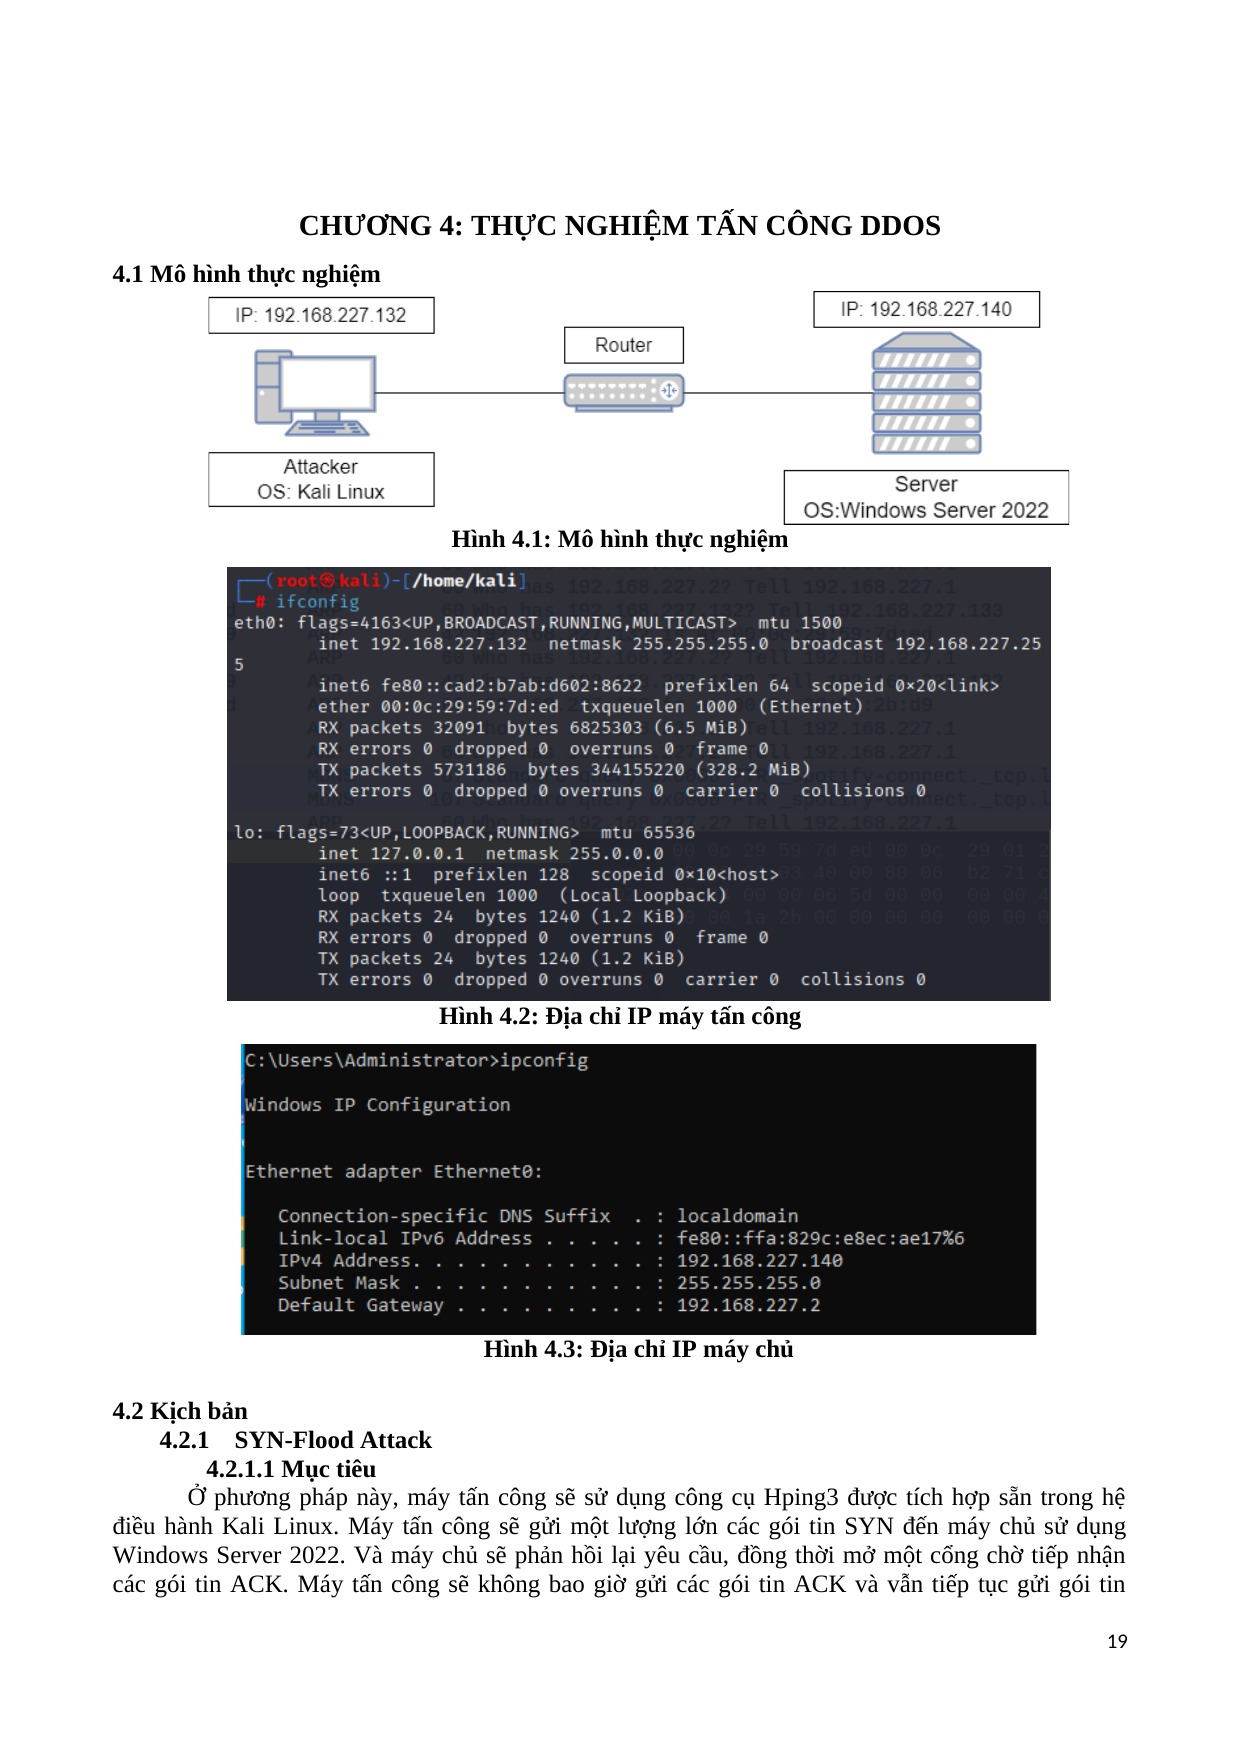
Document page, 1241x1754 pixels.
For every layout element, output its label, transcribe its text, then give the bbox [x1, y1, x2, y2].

list SYN-Flood Attack [159, 1425, 1128, 1454]
list Mô hình thực nghiệm [112, 259, 1128, 288]
text Hình 4.2: Địa chỉ IP máy tấn công [112, 1001, 1128, 1030]
list Mục tiêu [206, 1454, 1128, 1482]
picture [241, 1044, 1037, 1335]
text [112, 1482, 1128, 1597]
subtitle CHƯƠNG 4: THỰC NGHIỆM TẤN CÔNG DDOS [112, 208, 1128, 242]
list Kịch bản [112, 1396, 1128, 1425]
text Hình 4.1: Mô hình thực nghiệm [112, 524, 1128, 553]
list Hình 4.3: Địa chỉ IP máy chủ [150, 1334, 1128, 1363]
picture [227, 567, 1051, 1001]
picture [208, 291, 1070, 525]
